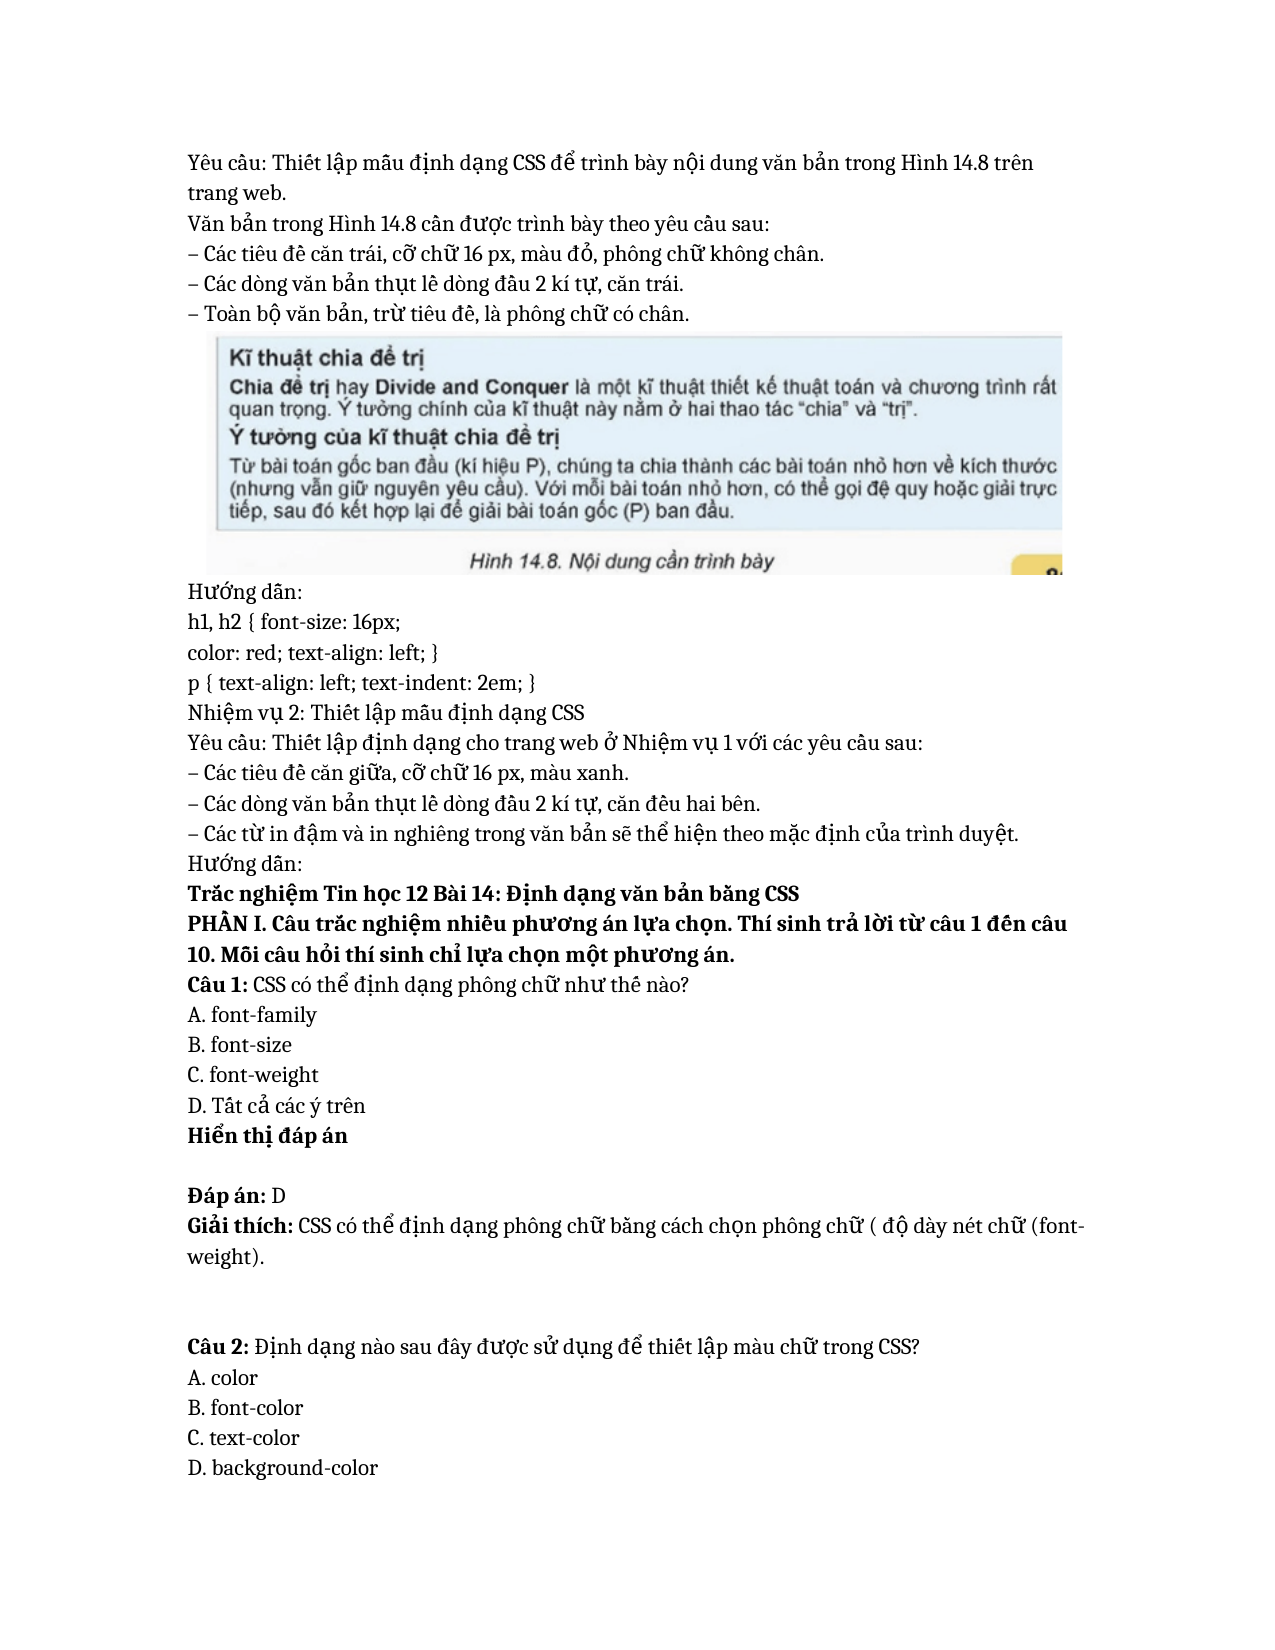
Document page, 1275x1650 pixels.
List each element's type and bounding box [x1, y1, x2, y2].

picture [206, 331, 1063, 575]
text [187, 150, 1087, 1481]
